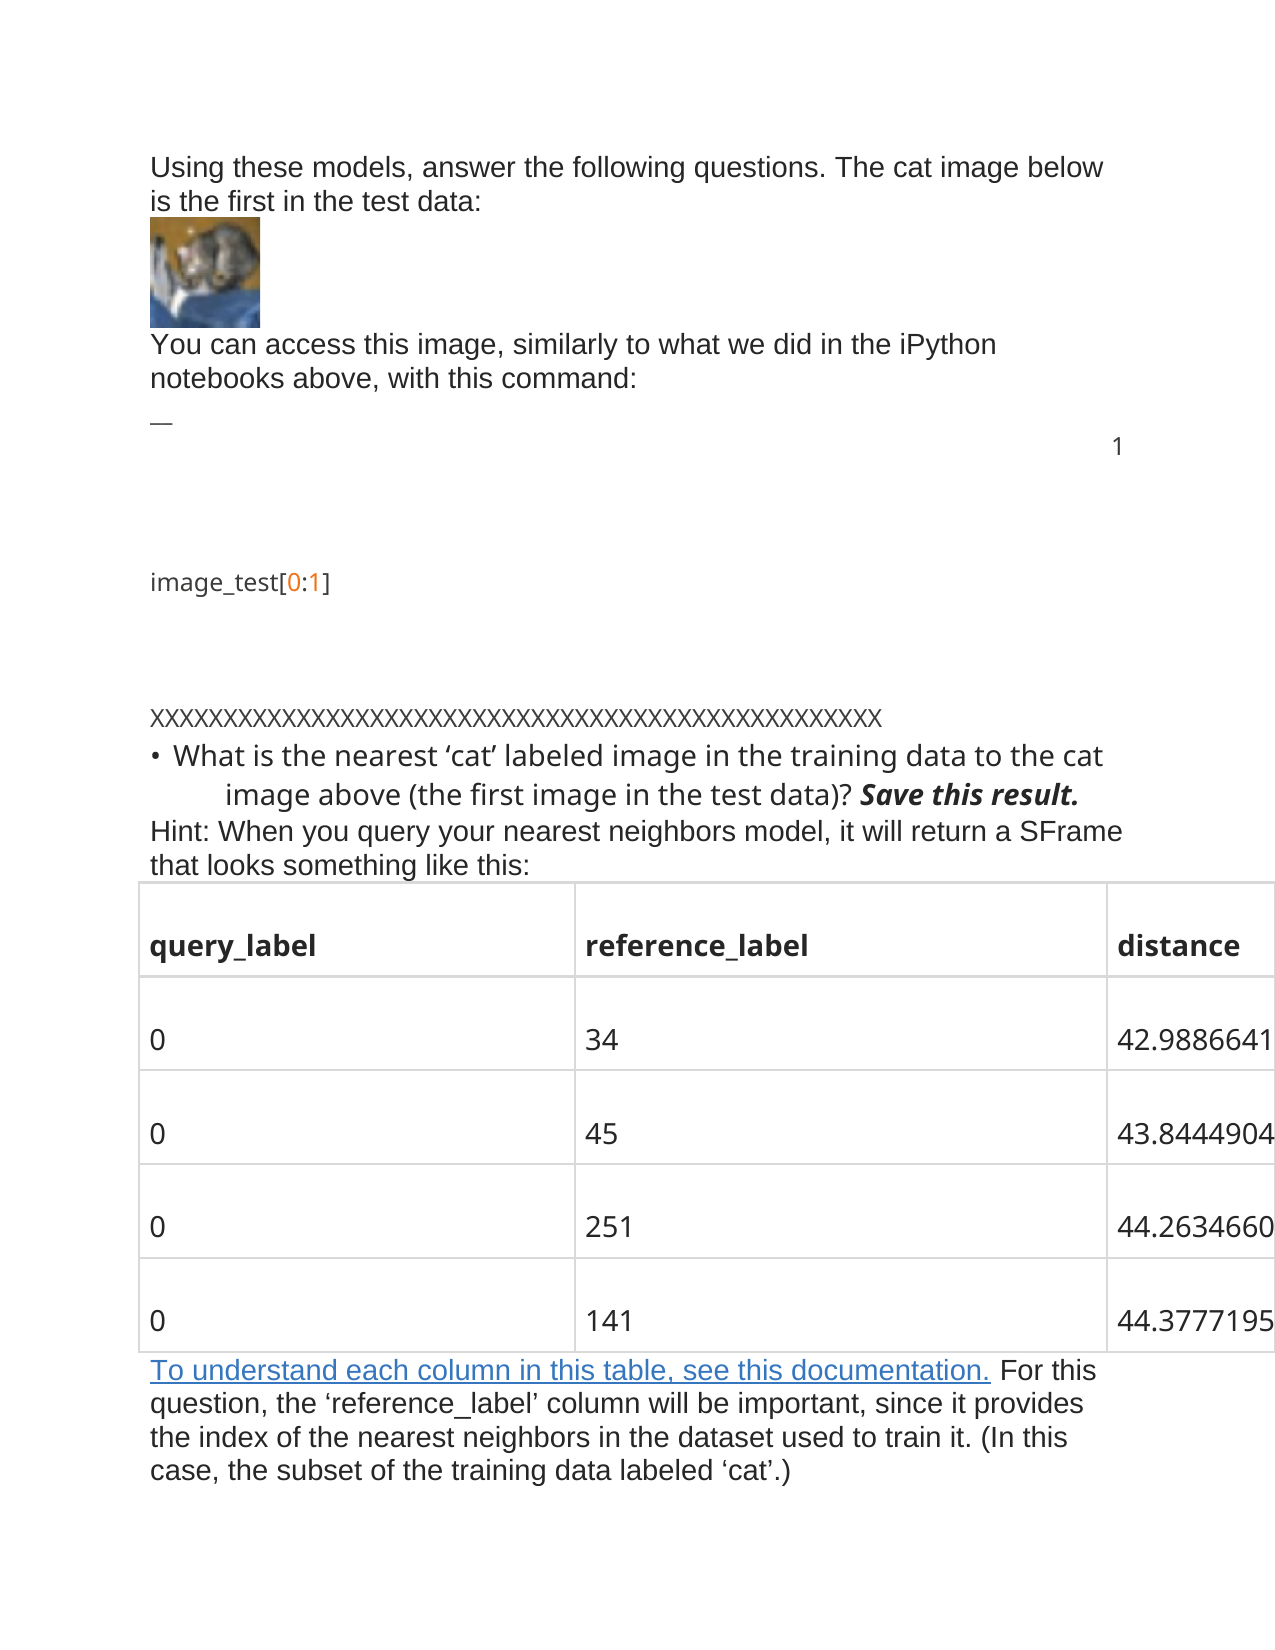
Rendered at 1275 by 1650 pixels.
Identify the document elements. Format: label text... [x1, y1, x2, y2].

text __ [150, 394, 1125, 428]
table_cell 0 [140, 1071, 574, 1163]
table_cell 42.9886641167 [1108, 978, 1274, 1069]
table_cell 0 [140, 1259, 574, 1351]
table_cell 44.2634660468 [1108, 1165, 1274, 1257]
table_cell 251 [576, 1165, 1106, 1257]
text Using these models, answer the following questions. The cat image below is the first in the test data: [150, 150, 1125, 217]
table_cell 34 [576, 978, 1106, 1069]
table_cell 43.8444904098 [1108, 1071, 1274, 1163]
text To understand each column in this table, see this documentation. For this question, the ‘reference_label’ column will be important, since it provides the index of the nearest neighbors in the dataset used to train it. (In this case, the subset of the training data labeled ‘cat’.) [150, 1353, 1125, 1487]
text 1 [150, 428, 1125, 462]
picture [150, 217, 261, 328]
text You can access this image, similarly to what we did in the iPython notebooks above, with this command: [150, 327, 1125, 394]
table_header reference_label [576, 884, 1106, 975]
list What is the nearest ‘cat’ labeled image in the training data to the cat image above (the first image in the test data)? Save this result. [150, 735, 1125, 814]
text image_test[0:1] [150, 565, 1125, 599]
table_cell 141 [576, 1259, 1106, 1351]
table_cell 45 [576, 1071, 1106, 1163]
table_cell 0 [140, 1165, 574, 1257]
text XXXXXXXXXXXXXXXXXXXXXXXXXXXXXXXXXXXXXXXXXXXXXXXXXX [150, 701, 1125, 735]
table_header distance [1108, 884, 1274, 975]
text Hint: When you query your nearest neighbors model, it will return a SFrame that looks something like this: [150, 814, 1125, 881]
table_header query_label [140, 884, 574, 975]
table_cell 0 [140, 978, 574, 1069]
table_cell 44.377719559 [1108, 1259, 1274, 1351]
